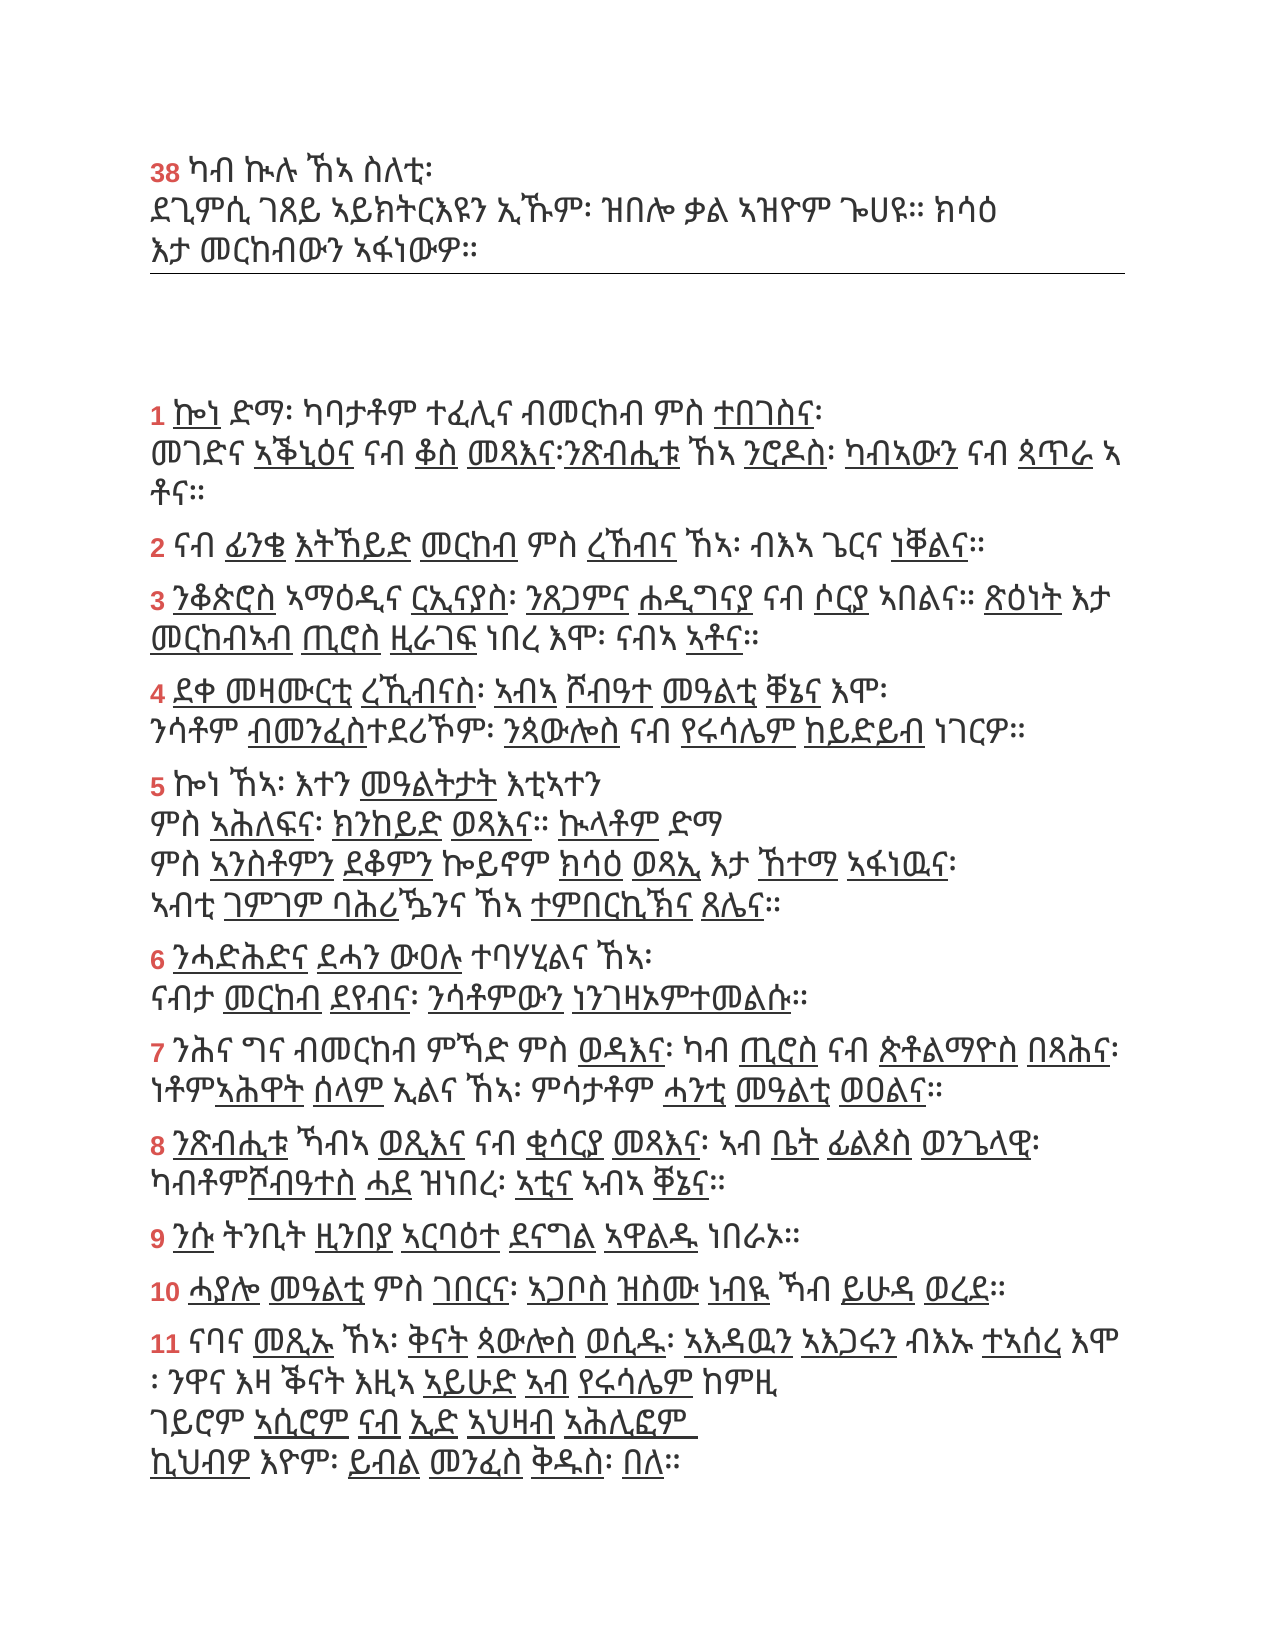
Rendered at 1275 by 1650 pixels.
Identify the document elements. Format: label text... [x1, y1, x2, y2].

text 2 ናብ ፊንቄ እትኸይድ መርከብ ምስ ረኸብና ኸኣ፡ ብእኣ ጌርና ነቐልና። [150, 526, 1125, 566]
text 38 ካብ ኲሉ ኸኣ ስለቲ፡ ደጊምሲ ገጸይ ኣይክትርእዩን ኢኹም፡ ዝበሎ ቃል ኣዝዮም ጐሀዩ። ክሳዕ እታ መርከብውን ኣፋነውዎ። [150, 150, 1125, 273]
text 10 ሓያሎ መዓልቲ ምስ ገበርና፡ ኣጋቦስ ዝስሙ ነብዪ ኻብ ይሁዳ ወረደ። [150, 1269, 1125, 1309]
text 8 ንጽብሒቱ ኻብኣ ወጺእና ናብ ቂሳርያ መጻእና፡ ኣብ ቤት ፊልጶስ ወንጌላዊ፡ ካብቶምሾብዓተስ ሓደ ዝነበረ፡ ኣቲና ኣብኣ ቐኔና። [150, 1123, 1125, 1204]
text 6 ንሓድሕድና ደሓን ውዐሉ ተባሃሂልና ኸኣ፡ ናብታ መርከብ ደየብና፡ ንሳቶምውን ነንገዛኦምተመልሱ። [150, 938, 1125, 1018]
text 3 ንቆጵሮስ ኣማዕዲና ርኢናያስ፡ ንጸጋምና ሐዲግናያ ናብ ሶርያ ኣበልና። ጽዕነት እታ መርከብኣብ ጢሮስ ዚራገፍ ነበረ እሞ፡ ናብኣ ኣቶና። [150, 578, 1125, 659]
text 9 ንሱ ትንቢት ዚንበያ ኣርባዕተ ደናግል ኣዋልዱ ነበራኦ። [150, 1216, 1125, 1257]
text 5 ኰነ ኸኣ፡ እተን መዓልትታት እቲኣተን ምስ ኣሕለፍና፡ ክንከይድ ወጻእና። ኲላቶም ድማ ምስ ኣንስቶምን ደቆምን ኰይኖም ክሳዕ ወጻኢ እታ ኸተማ ኣፋነዉና፡ ኣብቲ ገምገም ባሕሪዄንና ኸኣ ተምበርኪኽና ጸሌና። [150, 764, 1125, 925]
text 4 ደቀ መዛሙርቲ ረኺብናስ፡ ኣብኣ ሾብዓተ መዓልቲ ቐኔና እሞ፡ ንሳቶም ብመንፈስተደሪኾም፡ ንጳውሎስ ናብ የሩሳሌም ከይድይብ ነገርዎ። [150, 671, 1125, 752]
text 11 ናባና መጺኡ ኸኣ፡ ቅናት ጳውሎስ ወሲዱ፡ ኣእዳዉን ኣእጋሩን ብእኡ ተኣሰረ እሞ፡ ንዋና እዛ ቕናት እዚኣ ኣይሁድ ኣብ የሩሳሌም ከምዚ ገይሮም ኣሲሮም ናብ ኢድ ኣህዛብ ኣሕሊፎም ኪህብዎ እዮም፡ ይብል መንፈስ ቅዱስ፡ በለ። [150, 1322, 1125, 1483]
text 7 ንሕና ግና ብመርከብ ምኻድ ምስ ወዳእና፡ ካብ ጢሮስ ናብ ጵቶልማዮስ በጻሕና፡ ነቶምኣሕዋት ሰላም ኢልና ኸኣ፡ ምሳታቶም ሓንቲ መዓልቲ ወዐልና። [150, 1031, 1125, 1111]
text 1 ኰነ ድማ፡ ካባታቶም ተፈሊና ብመርከብ ምስ ተበገስና፡ መገድና ኣቕኒዕና ናብ ቆስ መጻእና፡ንጽብሒቱ ኸኣ ንሮዶስ፡ ካብኣውን ናብ ጳጥራ ኣቶና። [150, 393, 1125, 513]
